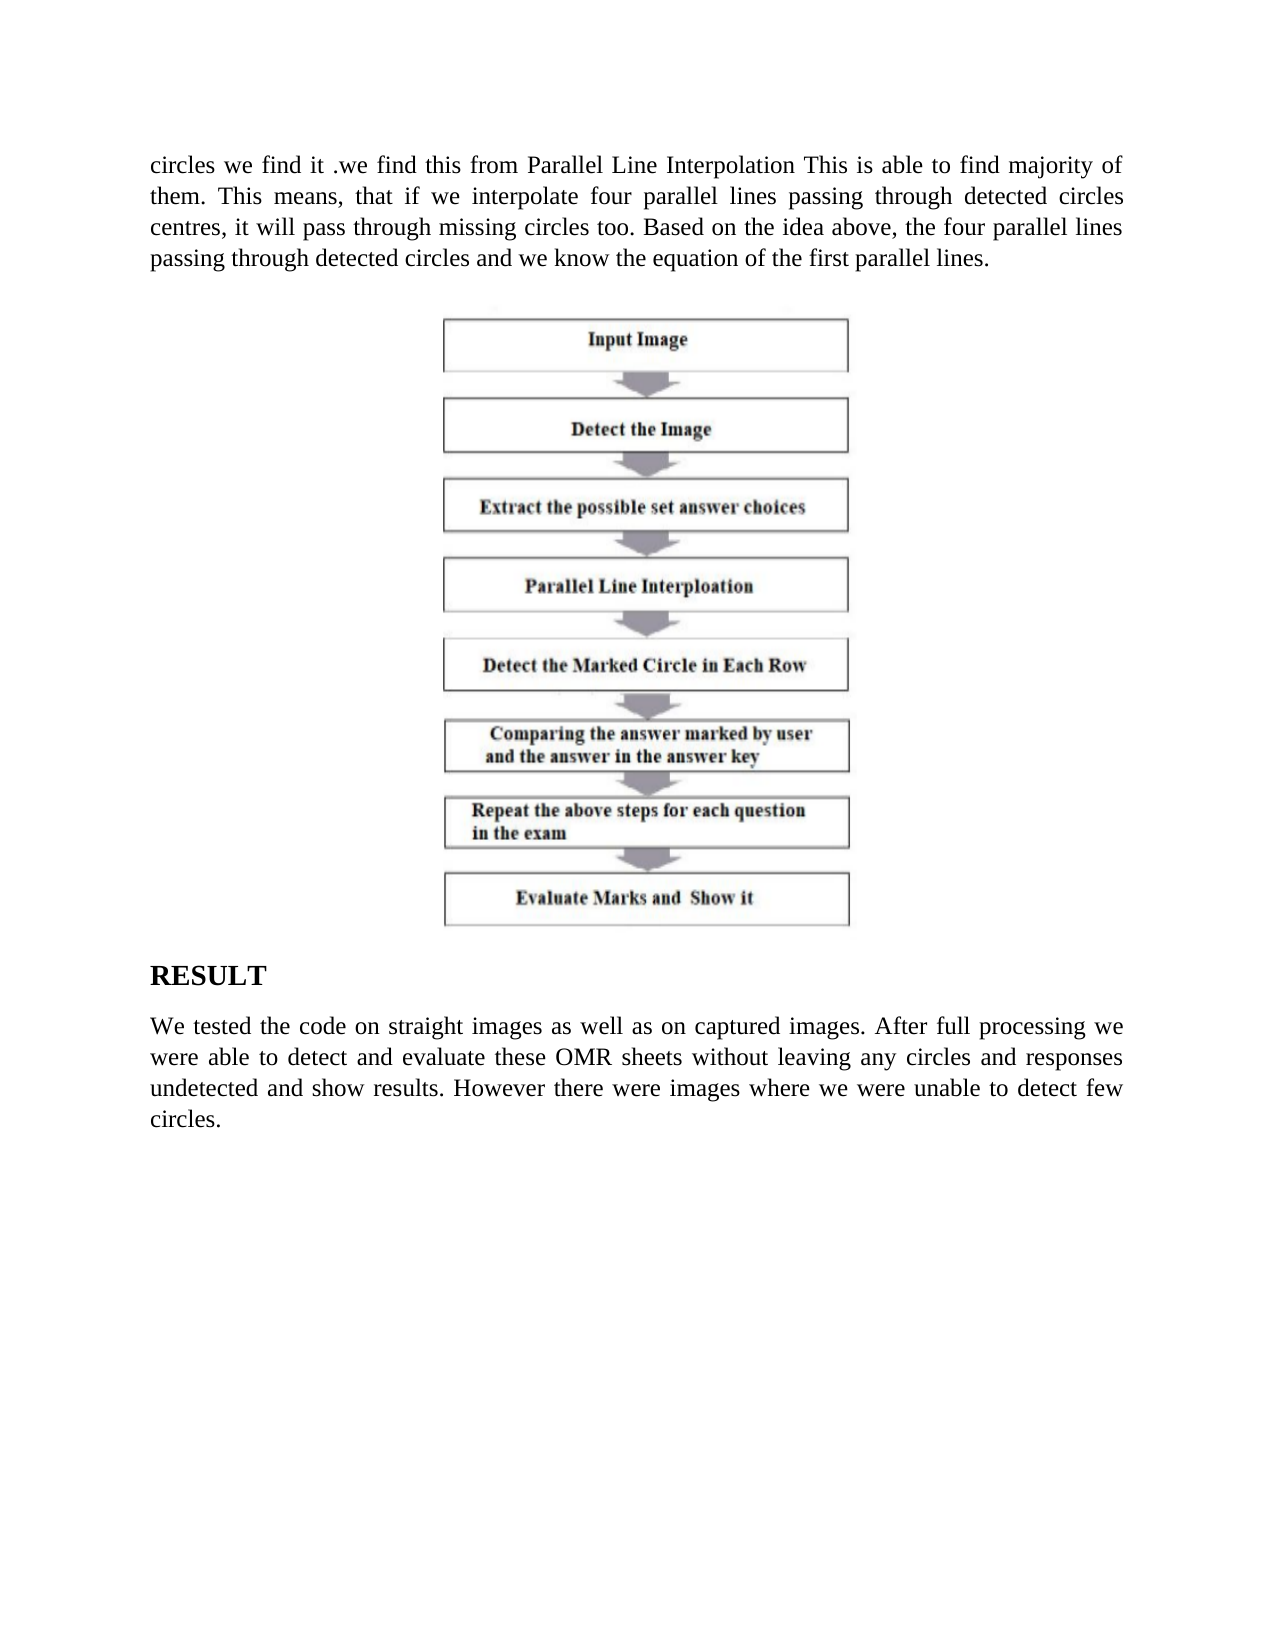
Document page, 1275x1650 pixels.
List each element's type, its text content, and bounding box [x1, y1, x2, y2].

text RESULT [150, 958, 1125, 992]
text We tested the code on straight images as well as on captured images. After full processing we were able to detect and evaluate these OMR sheets without leaving any circles and responses undetected and show results. However there were images where we were unable to detect few circles. [150, 1011, 1125, 1133]
picture [416, 290, 859, 940]
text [150, 150, 1125, 272]
